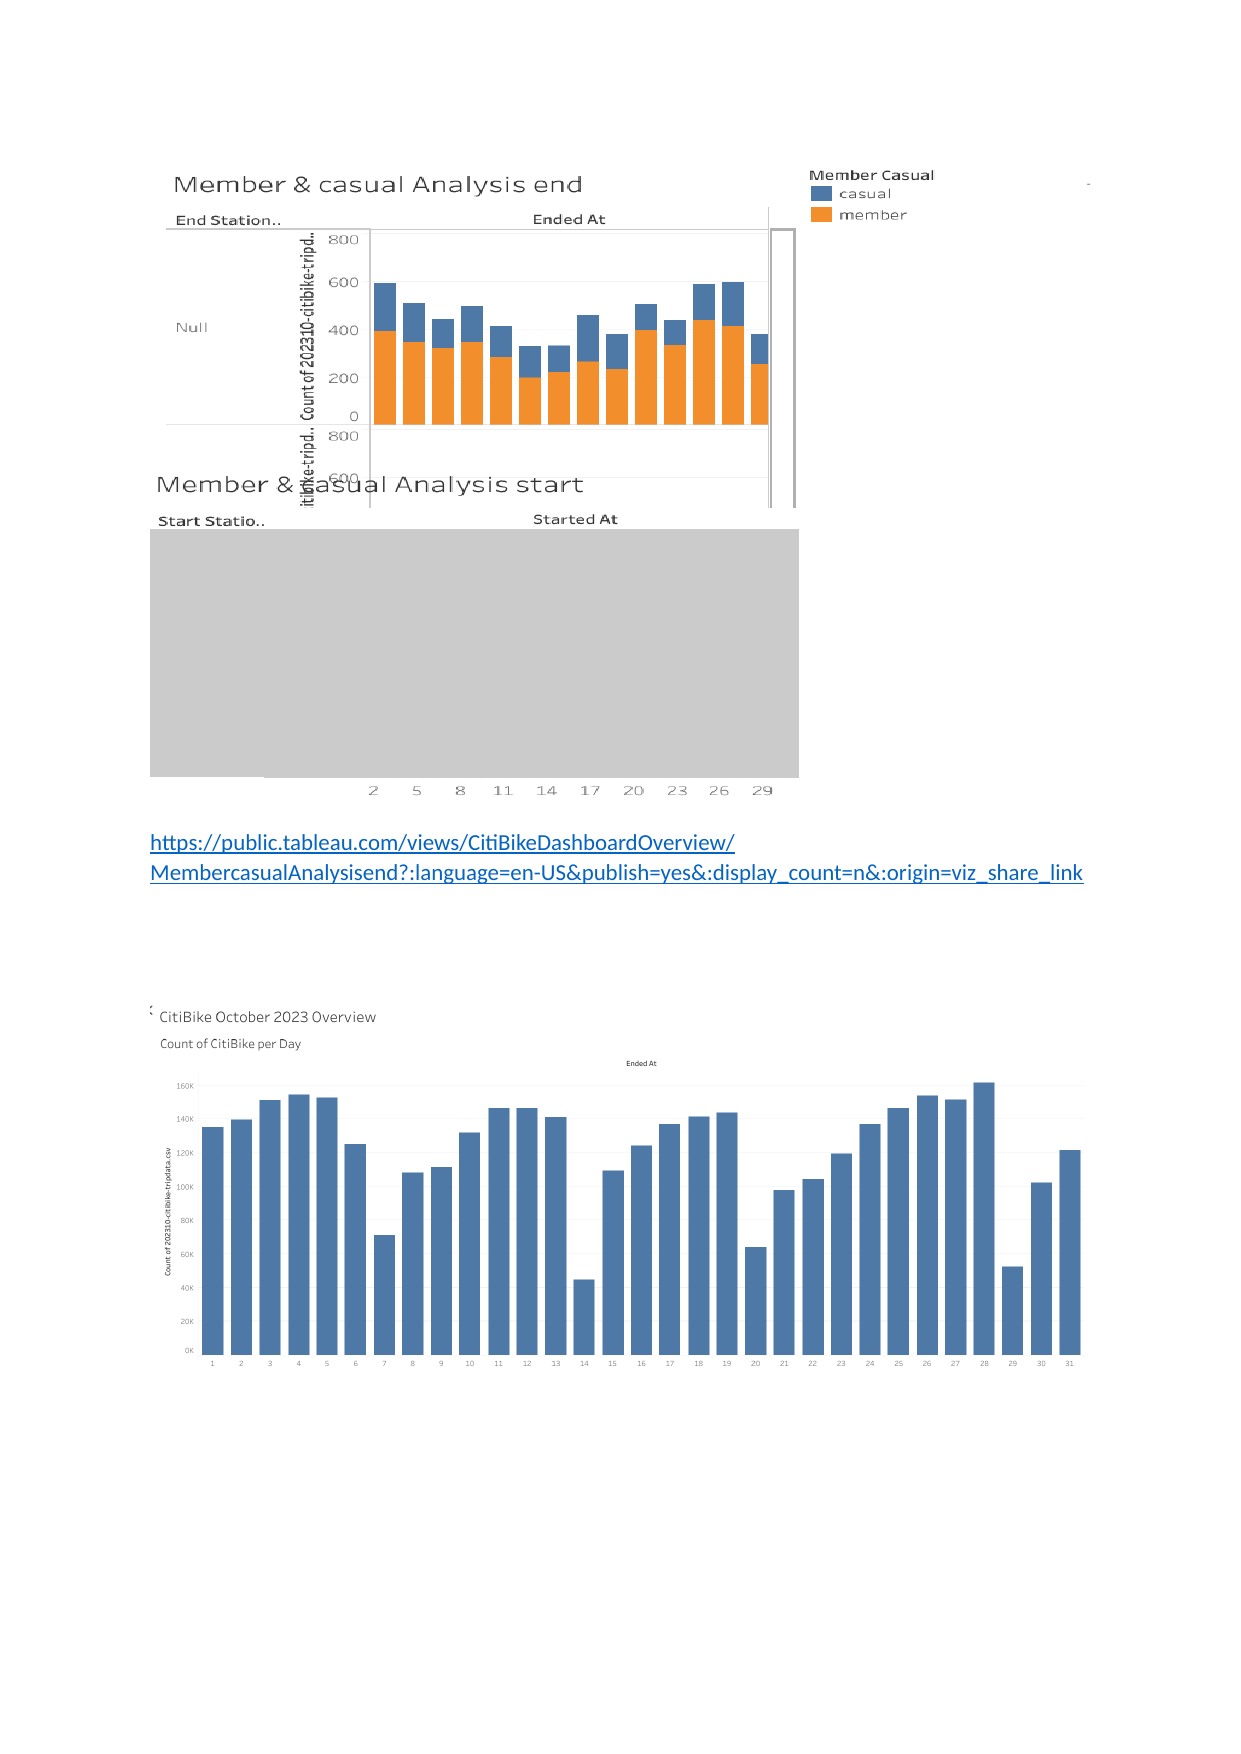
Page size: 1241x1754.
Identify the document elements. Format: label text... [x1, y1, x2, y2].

text https://public.tableau.com/views/CitiBikeDashboardOverview/MembercasualAnalysisend?:language=en-US&publish=yes&:display_count=n&:origin=viz_share_link [150, 828, 1090, 886]
picture [150, 999, 1091, 1375]
picture [150, 150, 1091, 810]
